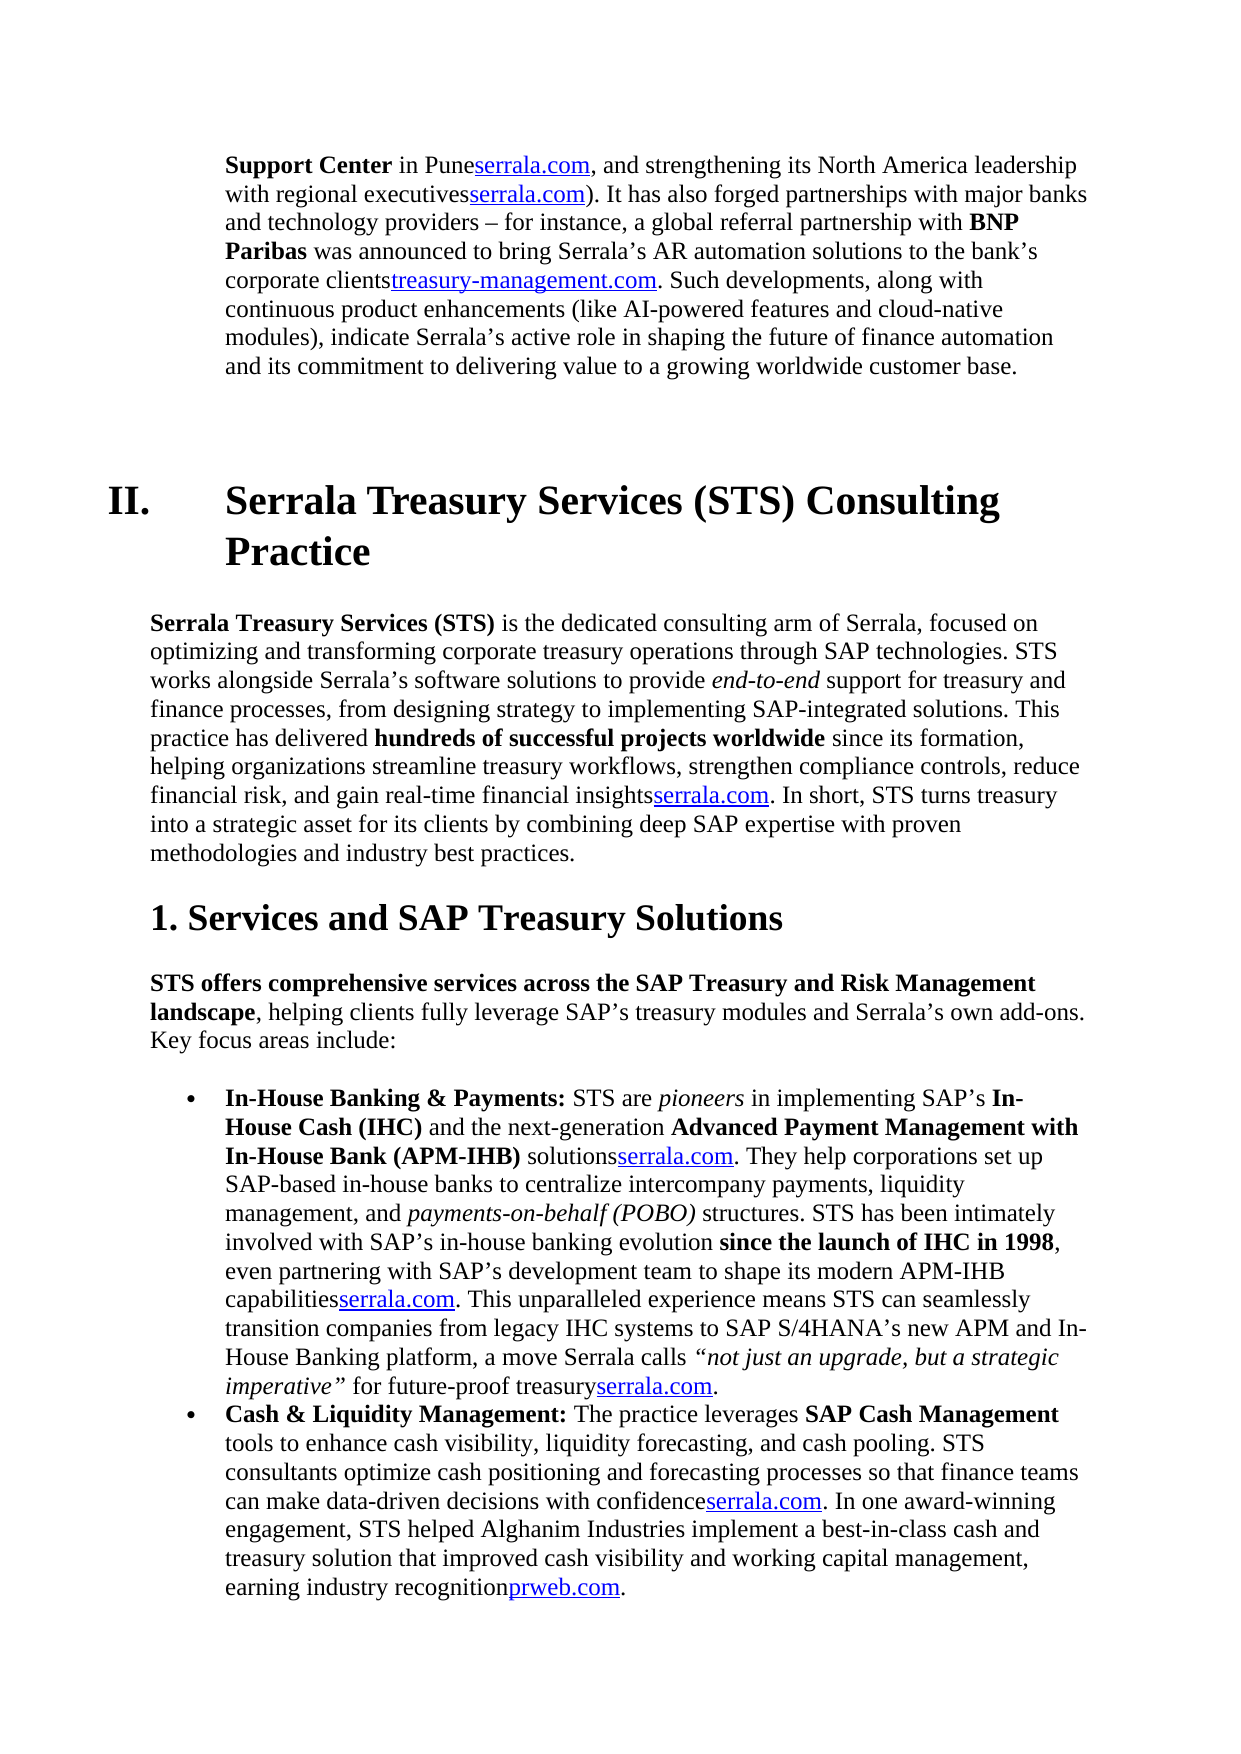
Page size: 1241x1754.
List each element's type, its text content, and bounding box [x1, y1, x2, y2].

list Cash & Liquidity Management: The practice leverages SAP Cash Management tools to enhance cash visibility, liquidity forecasting, and cash pooling. STS consultants optimize cash positioning and forecasting processes so that finance teams can make data-driven decisions with confidenceserrala.com. In one award-winning engagement, STS helped Alghanim Industries implement a best-in-class cash and treasury solution that improved cash visibility and working capital management, earning industry recognitionprweb.com. [187, 1399, 1090, 1601]
text STS offers comprehensive services across the SAP Treasury and Risk Management landscape, helping clients fully leverage SAP’s treasury modules and Serrala’s own add-ons. Key focus areas include: [150, 968, 1090, 1054]
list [187, 150, 1090, 380]
list In-House Banking & Payments: STS are pioneers in implementing SAP’s In-House Cash (IHC) and the next-generation Advanced Payment Management with In-House Bank (APM-IHB) solutionsserrala.com. They help corporations set up SAP-based in-house banks to centralize intercompany payments, liquidity management, and payments-on-behalf (POBO) structures. STS has been intimately involved with SAP’s in-house banking evolution since the launch of IHC in 1998, even partnering with SAP’s development team to shape its modern APM-IHB capabilitiesserrala.com. This unparalleled experience means STS can seamlessly transition companies from legacy IHC systems to SAP S/4HANA’s new APM and In-House Banking platform, a move Serrala calls “not just an upgrade, but a strategic imperative” for future-proof treasuryserrala.com. [187, 1083, 1090, 1399]
subtitle Serrala Treasury Services (STS) Consulting Practice [150, 475, 1090, 575]
text Serrala Treasury Services (STS) is the dedicated consulting arm of Serrala, focused on optimizing and transforming corporate treasury operations through SAP technologies. STS works alongside Serrala’s software solutions to provide end-to-end support for treasury and finance processes, from designing strategy to implementing SAP-integrated solutions. This practice has delivered hundreds of successful projects worldwide since its formation, helping organizations streamline treasury workflows, strengthen compliance controls, reduce financial risk, and gain real-time financial insightsserrala.com. In short, STS turns treasury into a strategic asset for its clients by combining deep SAP expertise with proven methodologies and industry best practices. [150, 608, 1090, 866]
list Services and SAP Treasury Solutions [150, 896, 1090, 939]
